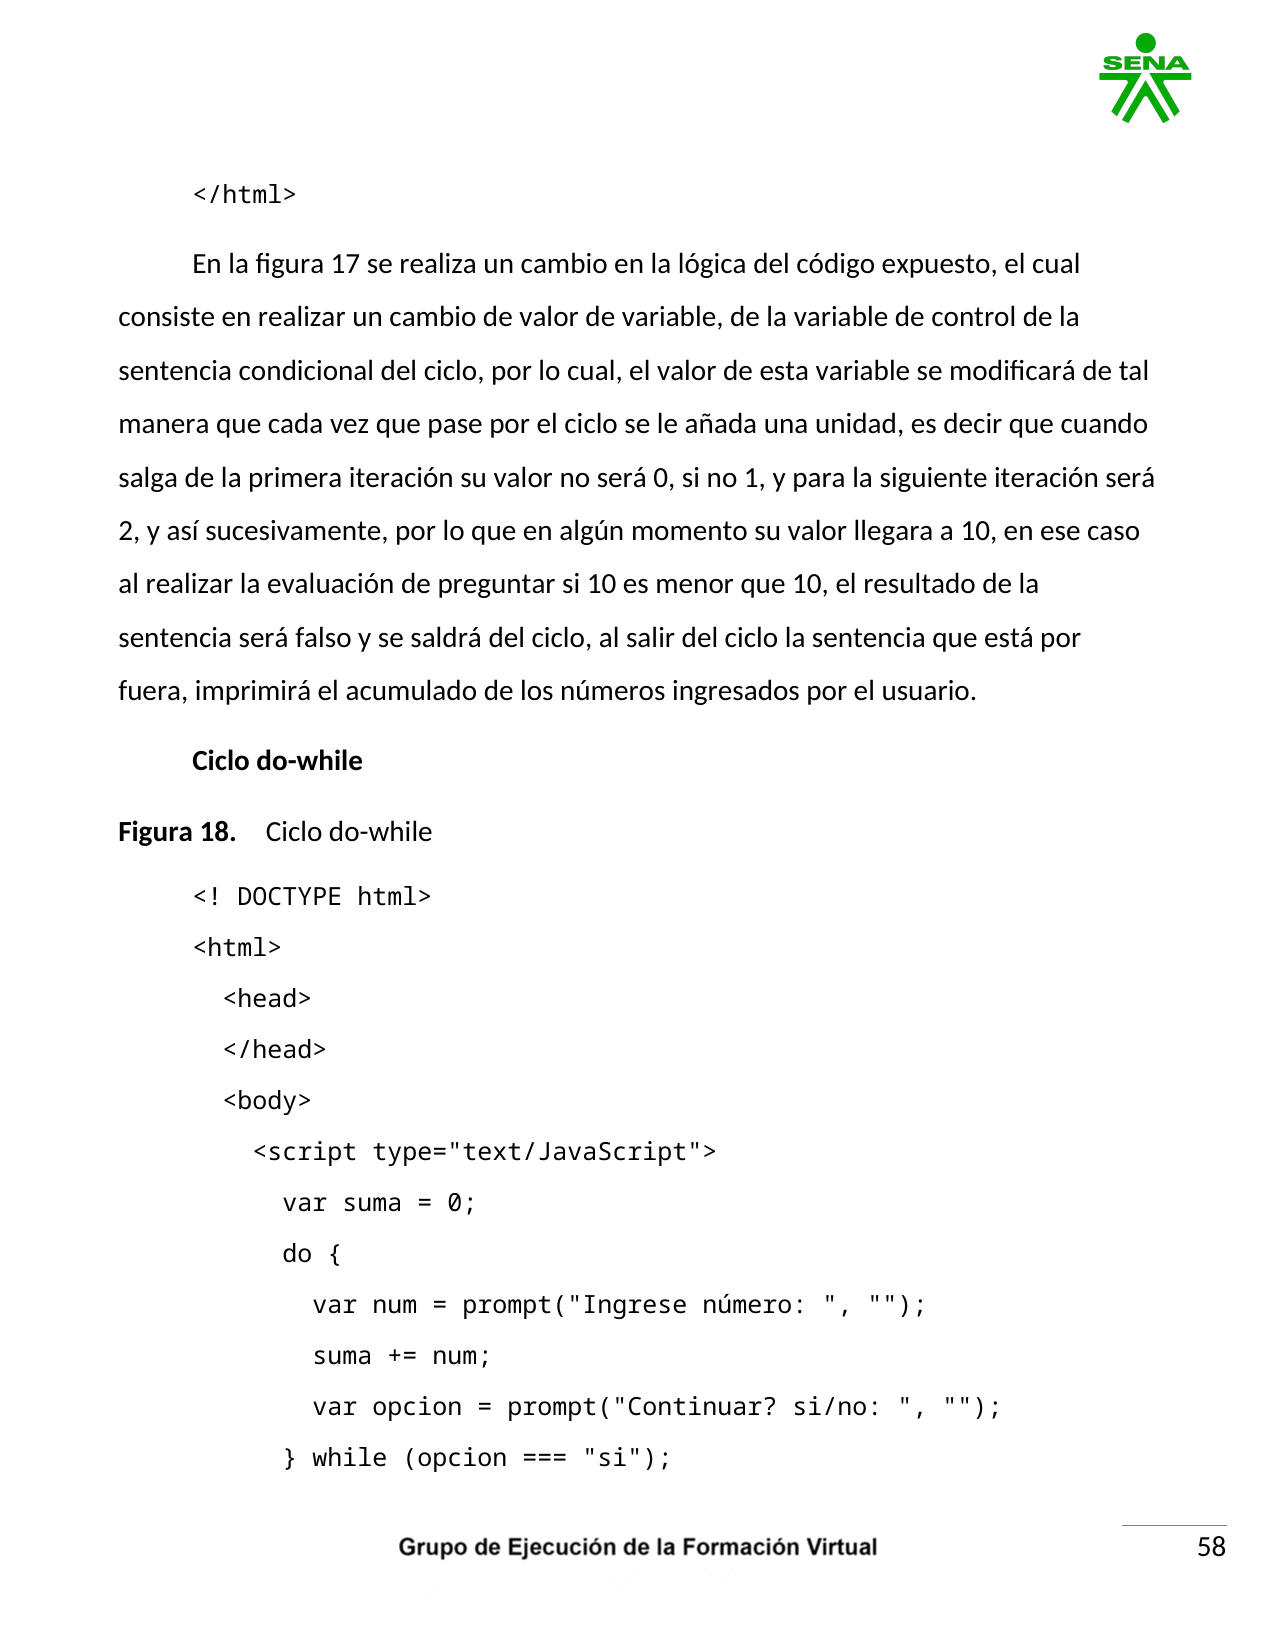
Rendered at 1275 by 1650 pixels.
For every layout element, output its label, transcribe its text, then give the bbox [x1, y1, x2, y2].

text </html> [118, 177, 1157, 211]
picture [0, 1486, 1275, 1598]
text <! DOCTYPE html> [118, 878, 1157, 913]
text do { [118, 1236, 1157, 1270]
text </head> [118, 1032, 1157, 1066]
text <head> [118, 981, 1157, 1015]
text <script type="text/JavaScript"> [118, 1134, 1157, 1168]
text } while (opcion === "si"); [118, 1440, 1157, 1474]
text Ciclo do-while [118, 813, 1157, 848]
text var opcion = prompt("Continuar? si/no: ", ""); [118, 1389, 1157, 1423]
text Ciclo do-while [118, 742, 1157, 778]
text <body> [118, 1083, 1157, 1117]
text En la figura 17 se realiza un cambio en la lógica del código expuesto, el cual consiste en realizar un cambio de valor de variable, de la variable de control de la sentencia condicional del ciclo, por lo cual, el valor de esta variable se modificará de tal manera que cada vez que pase por el ciclo se le añada una unidad, es decir que cuando salga de la primera iteración su valor no será 0, si no 1, y para la siguiente iteración será 2, y así sucesivamente, por lo que en algún momento su valor llegara a 10, en ese caso al realizar la evaluación de preguntar si 10 es menor que 10, el resultado de la sentencia será falso y se saldrá del ciclo, al salir del ciclo la sentencia que está por fuera, imprimirá el acumulado de los números ingresados por el usuario. [118, 245, 1157, 708]
text suma += num; [118, 1338, 1157, 1372]
text var suma = 0; [118, 1185, 1157, 1219]
text var num = prompt("Ingrese número: ", ""); [118, 1287, 1157, 1321]
text <html> [118, 929, 1157, 964]
picture [1099, 33, 1192, 123]
